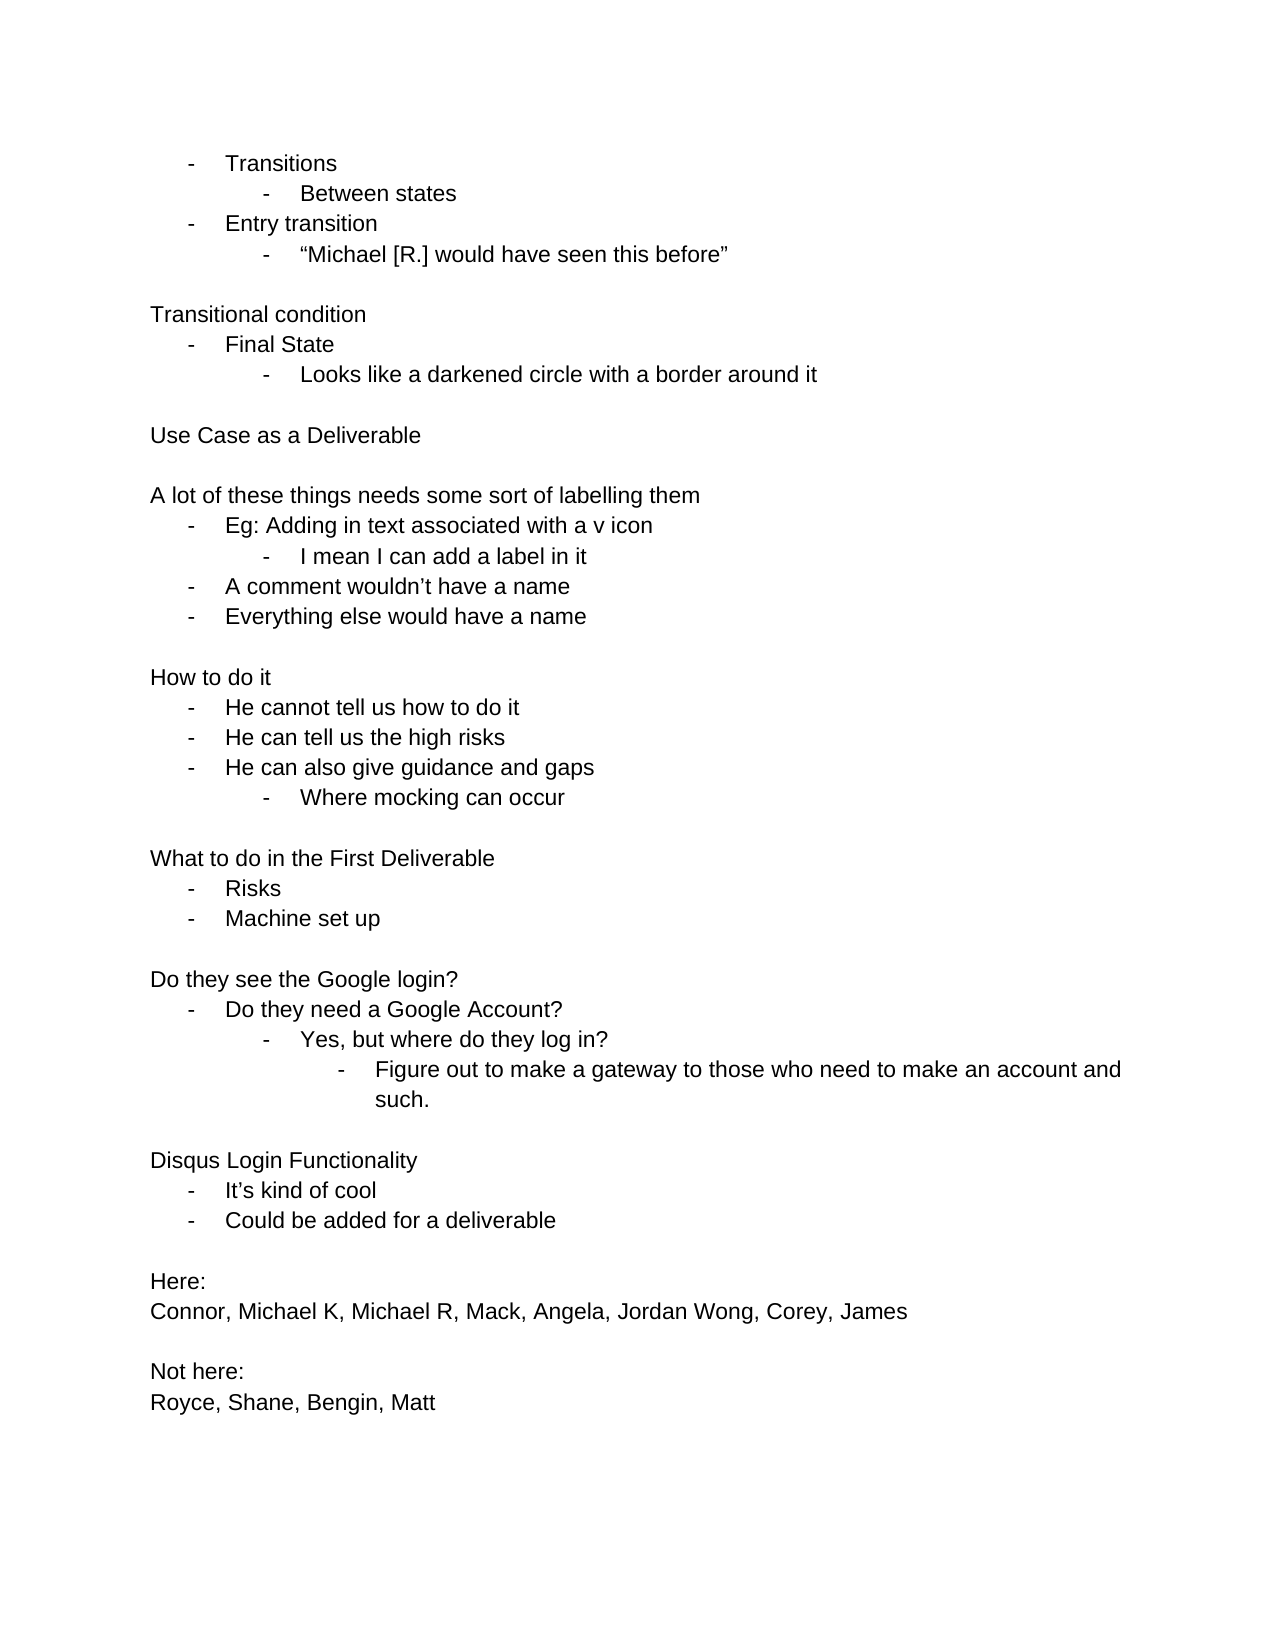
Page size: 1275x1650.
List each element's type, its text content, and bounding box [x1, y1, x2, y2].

text Disqus Login Functionality [150, 1147, 1125, 1173]
list A comment wouldn’t have a name [187, 573, 1125, 599]
list Eg: Adding in text associated with a v icon [187, 512, 1125, 539]
list Looks like a darkened circle with a border around it [262, 361, 1125, 388]
list Machine set up [187, 905, 1125, 932]
list Risks [187, 875, 1125, 901]
list “Michael [R.] would have seen this before” [262, 241, 1125, 267]
list Figure out to make a gateway to those who need to make an account and such. [337, 1056, 1125, 1113]
list He can tell us the high risks [187, 724, 1125, 750]
list Between states [262, 180, 1125, 207]
text Connor, Michael K, Michael R, Mack, Angela, Jordan Wong, Corey, James [150, 1298, 1125, 1324]
list Final State [187, 331, 1125, 358]
text Do they see the Google login? [150, 966, 1125, 992]
text Here: [150, 1268, 1125, 1294]
list Do they need a Google Account? [187, 996, 1125, 1022]
list I mean I can add a label in it [262, 543, 1125, 569]
list He cannot tell us how to do it [187, 694, 1125, 720]
list Could be added for a deliverable [187, 1207, 1125, 1234]
list Entry transition [187, 210, 1125, 237]
list Everything else would have a name [187, 603, 1125, 629]
text Transitional condition [150, 301, 1125, 327]
list It’s kind of cool [187, 1177, 1125, 1203]
list Transitions [187, 150, 1125, 176]
text Use Case as a Deliverable [150, 422, 1125, 448]
list He can also give guidance and gaps [187, 754, 1125, 781]
list Where mocking can occur [262, 784, 1125, 811]
text What to do in the First Deliverable [150, 845, 1125, 871]
list Yes, but where do they log in? [262, 1026, 1125, 1052]
text Not here: Royce, Shane, Bengin, Matt [150, 1358, 1125, 1415]
text How to do it [150, 663, 1125, 690]
text A lot of these things needs some sort of labelling them [150, 482, 1125, 509]
